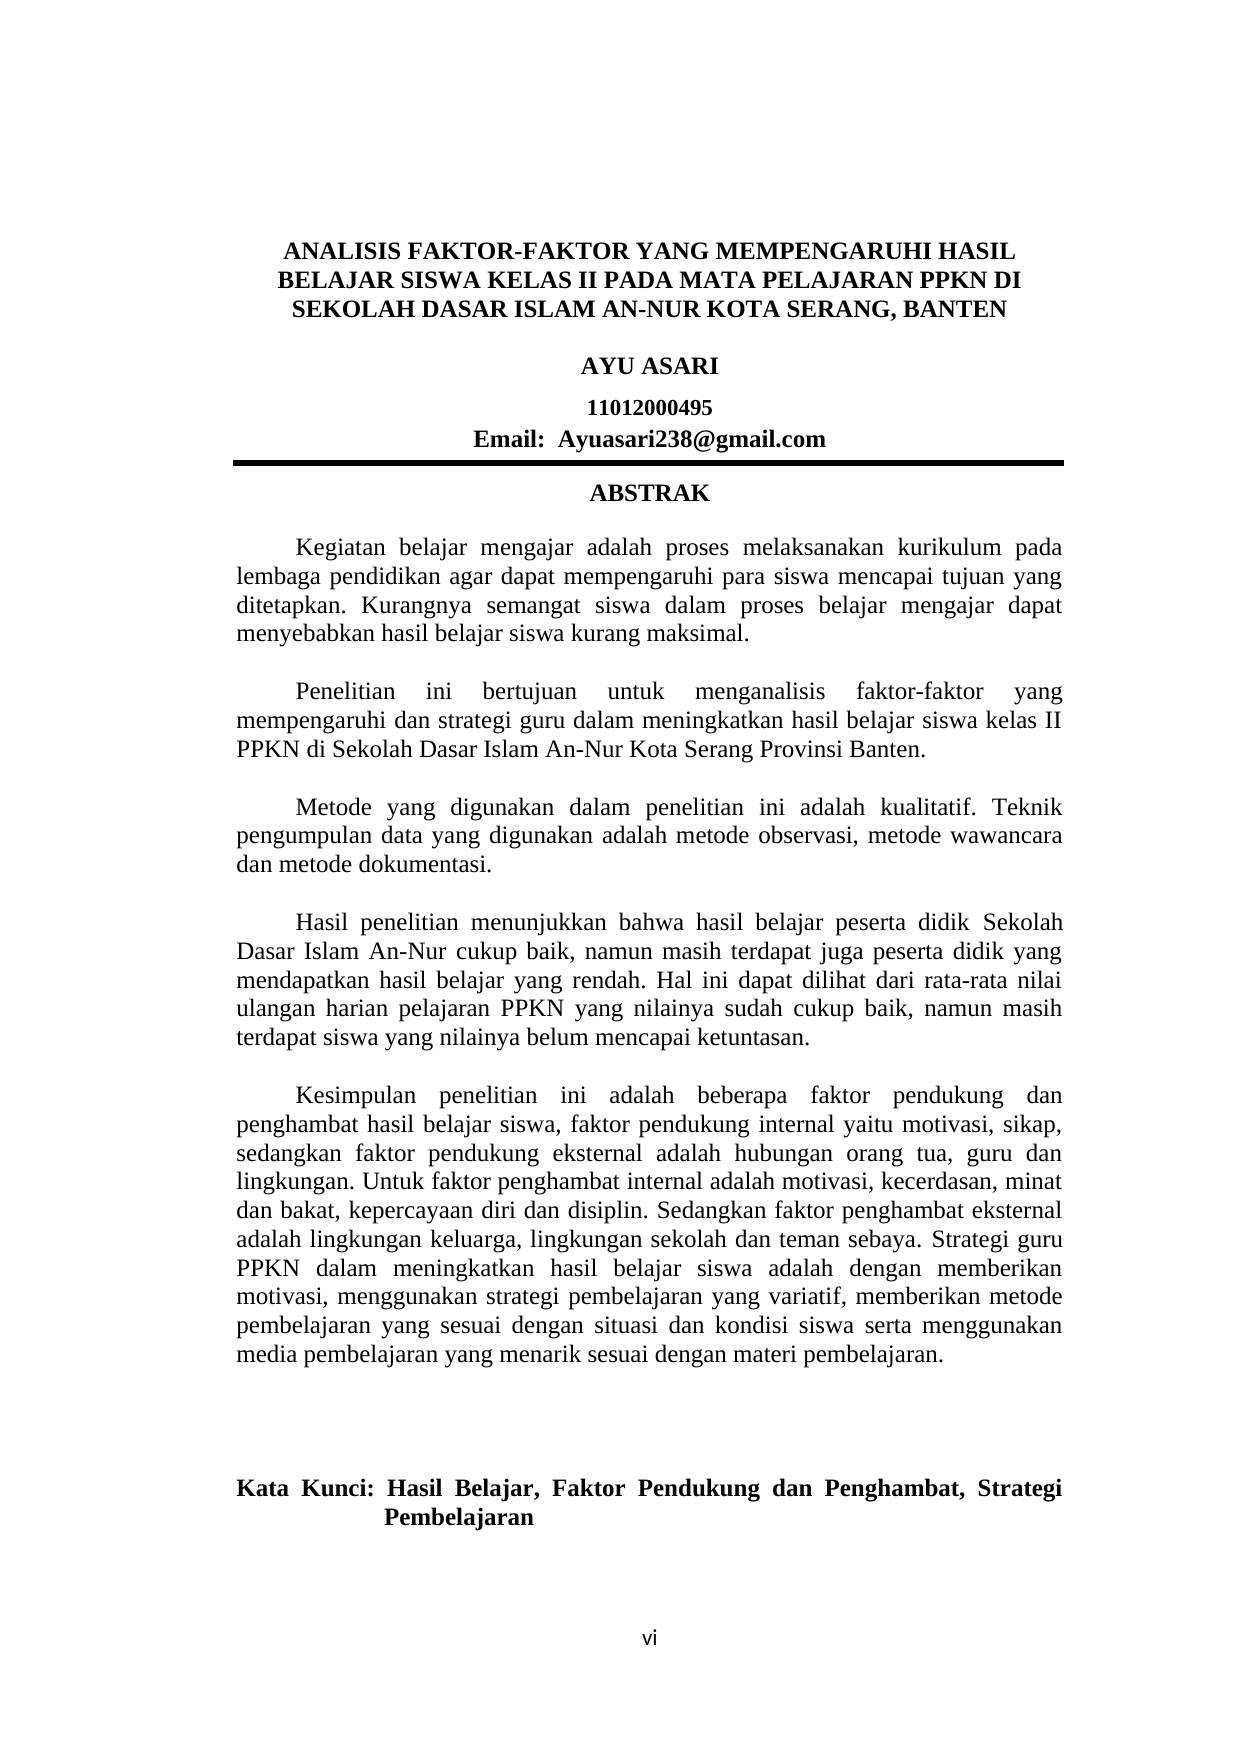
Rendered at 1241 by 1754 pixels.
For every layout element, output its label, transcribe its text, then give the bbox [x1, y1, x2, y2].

text 11012000495 [236, 394, 1063, 421]
text AYU ASARI [236, 351, 1063, 380]
text Email: Ayuasari238@gmail.com [236, 424, 1063, 453]
text Kesimpulan penelitian ini adalah beberapa faktor pendukung dan penghambat hasil belajar siswa, faktor pendukung internal yaitu motivasi, sikap, sedangkan faktor pendukung eksternal adalah hubungan orang tua, guru dan lingkungan. Untuk faktor penghambat internal adalah motivasi, kecerdasan, minat dan bakat, kepercayaan diri dan disiplin. Sedangkan faktor penghambat eksternal adalah lingkungan keluarga, lingkungan sekolah dan teman sebaya. Strategi guru PPKN dalam meningkatkan hasil belajar siswa adalah dengan memberikan motivasi, menggunakan strategi pembelajaran yang variatif, memberikan metode pembelajaran yang sesuai dengan situasi dan kondisi siswa serta menggunakan media pembelajaran yang menarik sesuai dengan materi pembelajaran. [236, 1080, 1063, 1368]
text Hasil penelitian menunjukkan bahwa hasil belajar peserta didik Sekolah Dasar Islam An-Nur cukup baik, namun masih terdapat juga peserta didik yang mendapatkan hasil belajar yang rendah. Hal ini dapat dilihat dari rata-rata nilai ulangan harian pelajaran PPKN yang nilainya sudah cukup baik, namun masih terdapat siswa yang nilainya belum mencapai ketuntasan. [236, 907, 1063, 1051]
text Penelitian ini bertujuan untuk menganalisis faktor-faktor yang mempengaruhi dan strategi guru dalam meningkatkan hasil belajar siswa kelas II PPKN di Sekolah Dasar Islam An-Nur Kota Serang Provinsi Banten. [236, 676, 1063, 763]
text Kata Kunci: Hasil Belajar, Faktor Pendukung dan Penghambat, Strategi Pembelajaran [236, 1473, 1063, 1531]
text Metode yang digunakan dalam penelitian ini adalah kualitatif. Teknik pengumpulan data yang digunakan adalah metode observasi, metode wawancara dan metode dokumentasi. [236, 792, 1063, 878]
text Kegiatan belajar mengajar adalah proses melaksanakan kurikulum pada lembaga pendidikan agar dapat mempengaruhi para siswa mencapai tujuan yang ditetapkan. Kurangnya semangat siswa dalam proses belajar mengajar dapat menyebabkan hasil belajar siswa kurang maksimal. [236, 532, 1063, 647]
text ABSTRAK [236, 478, 1063, 507]
text ANALISIS FAKTOR-FAKTOR YANG MEMPENGARUHI HASIL BELAJAR SISWA KELAS II PADA MATA PELAJARAN PPKN DI SEKOLAH DASAR ISLAM AN-NUR KOTA SERANG, BANTEN [236, 236, 1063, 322]
